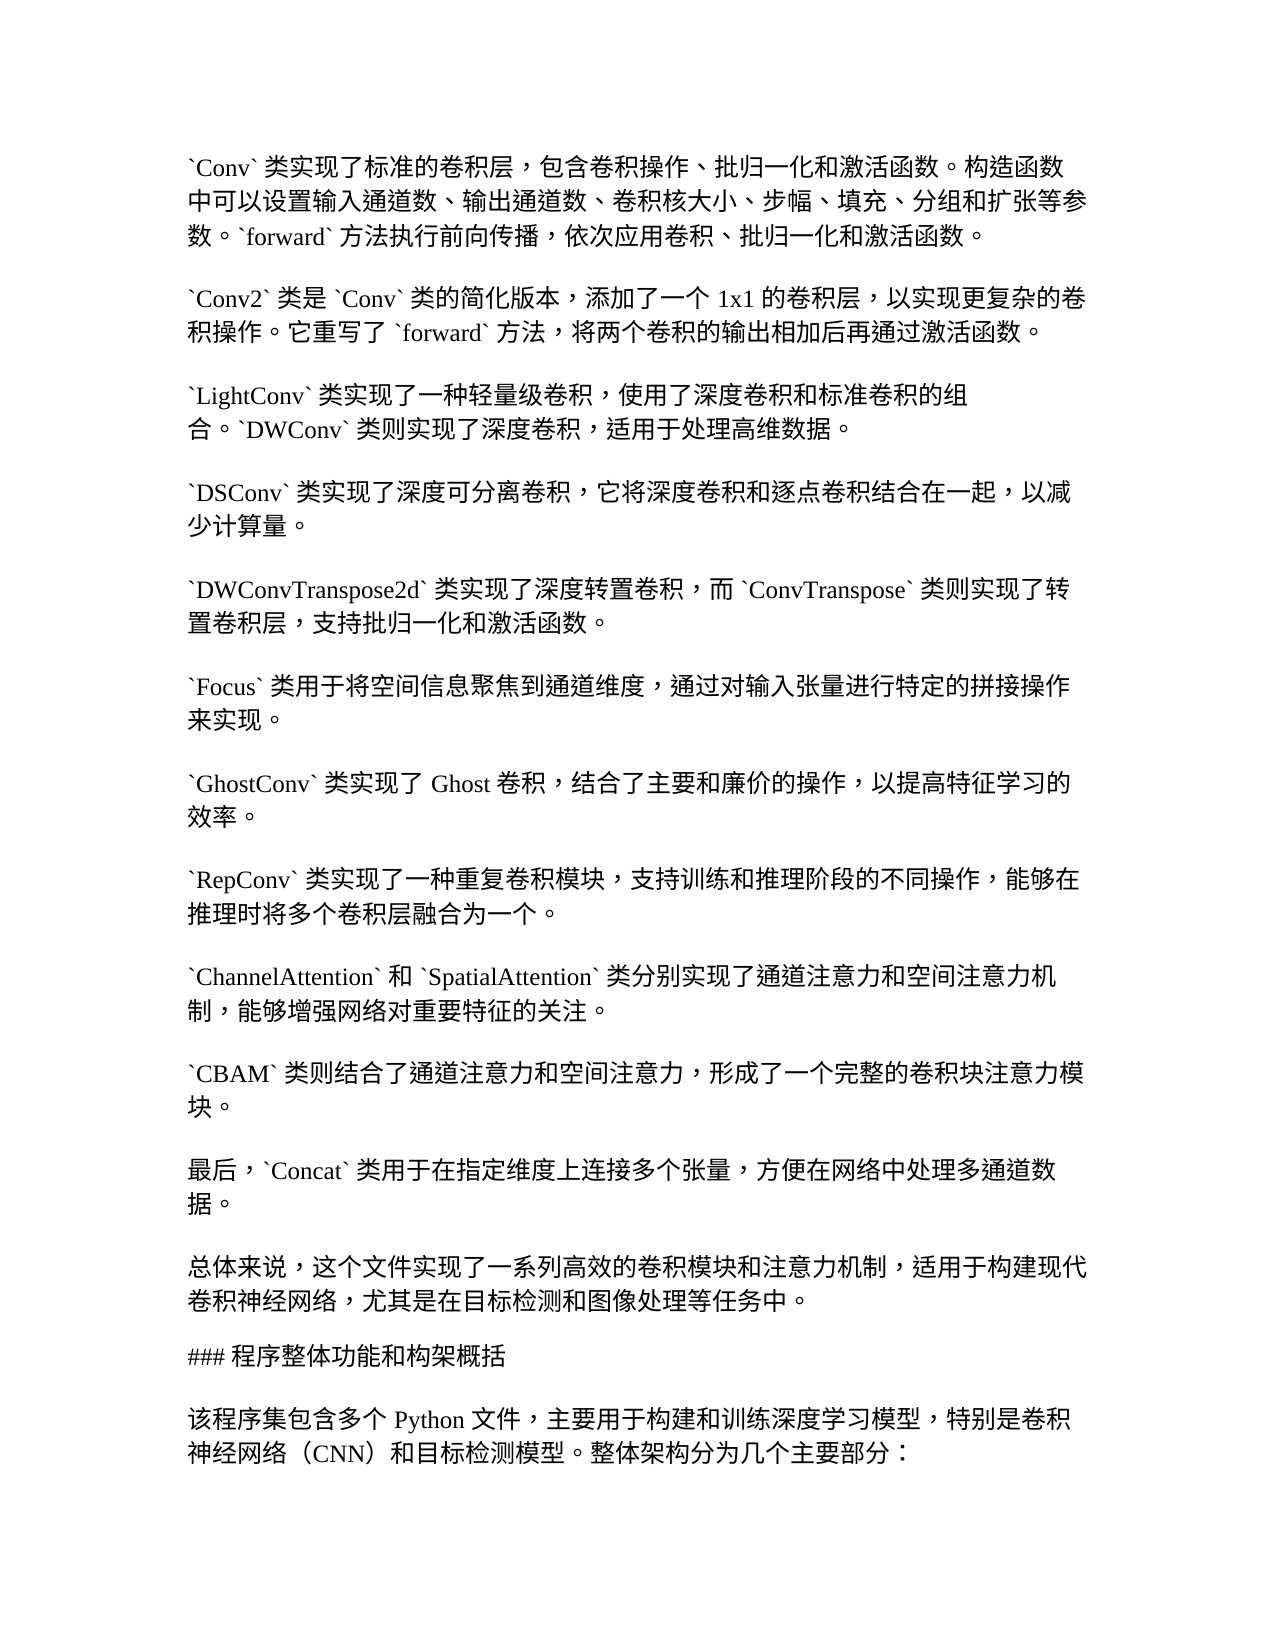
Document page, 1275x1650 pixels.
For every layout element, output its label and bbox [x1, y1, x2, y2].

text [187, 150, 1087, 1318]
text [187, 1339, 1087, 1498]
